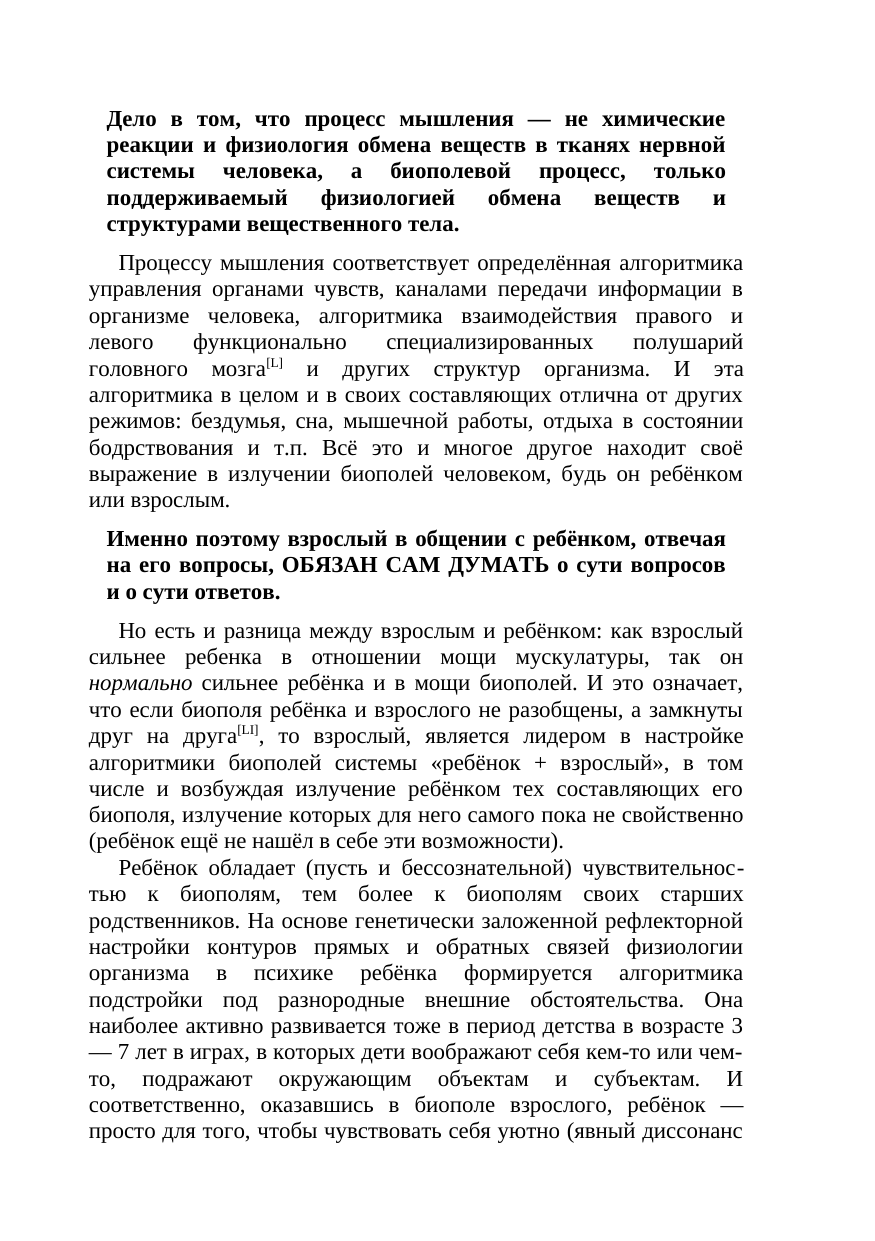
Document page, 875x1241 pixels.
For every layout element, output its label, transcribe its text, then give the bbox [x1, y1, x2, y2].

text Но есть и разница между взрослым и ребёнком: как взрослый сильнее ребенка в отношении мощи мускулатуры, так он нормально сильнее ребёнка и в мощи биополей. И это означает, что если биополя ребёнка и взрослого не разобщены, а замкнуты друг на друга[LI], то взрослый, является лидером в настройке алгоритмики биополей системы «ребёнок + взрослый», в том числе и возбуждая излучение ребёнком тех составляющих его биополя, излучение которых для него самого пока не свойственно (ребёнок ещё не нашёл в себе эти возможности). [89, 617, 744, 854]
text Процессу мышления соответствует определённая алгоритмика управления органами чувств, каналами передачи информации в организме человека, алгоритмика взаимодействия правого и левого функционально специализированных полушарий головного мозга[L] и других структур организма. И эта алгоритмика в целом и в своих составляющих отлична от других режимов: бездумья, сна, мышечной работы, отдыха в состоянии бодрствования и т.п. Всё это и многое другое находит своё выражение в излучении биополей человеком, будь он ребёнком или взрослым. [89, 249, 744, 513]
text Дело в том, что процесс мышления — не химические реакции и физиология обмена веществ в тканях нервной системы человека, а биополевой процесс, только поддерживаемый физиологией обмена веществ и структурами вещественного тела. [106, 105, 726, 237]
text Именно поэтому взрослый в общении с ребёнком, отвечая на его вопросы, ОБЯЗАН САМ ДУМАТЬ о сути вопросов и о сути ответов. [106, 525, 726, 604]
